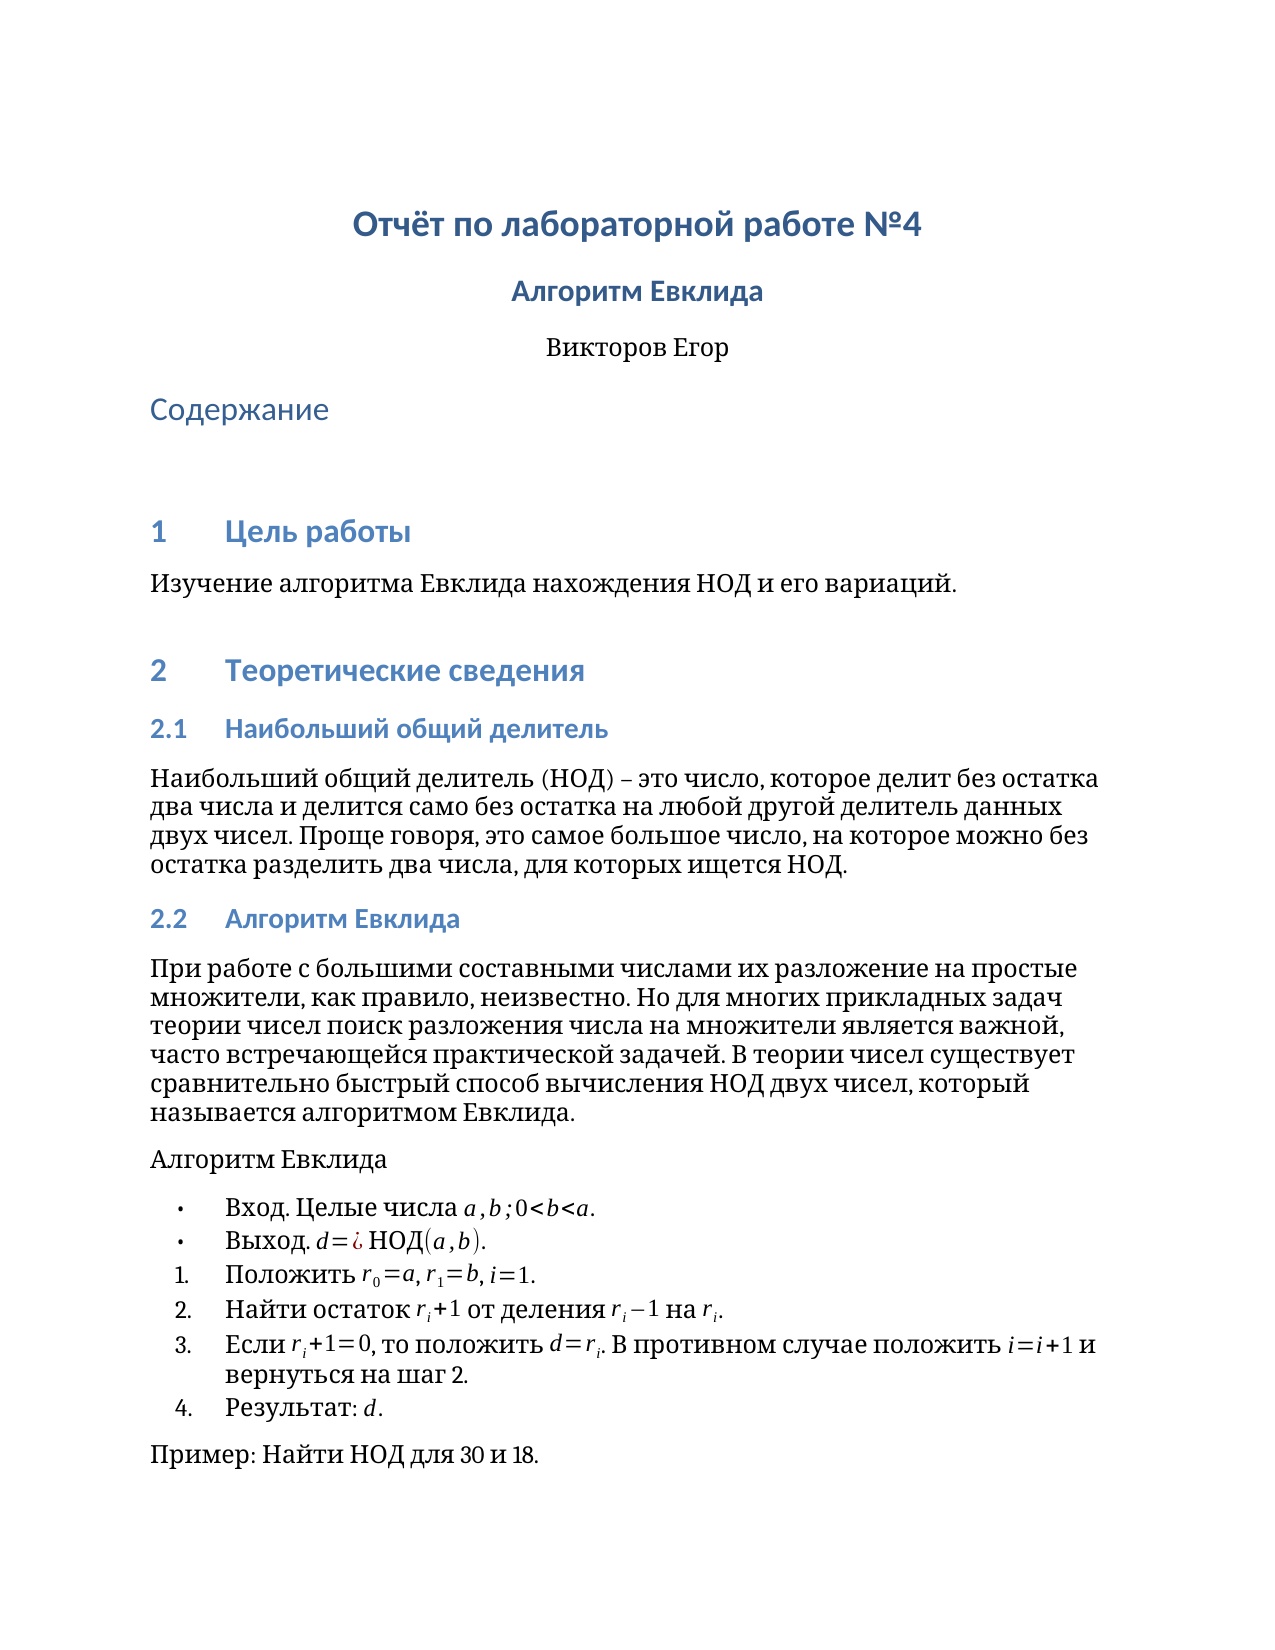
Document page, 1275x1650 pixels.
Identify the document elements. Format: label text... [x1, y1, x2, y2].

text Алгоритм Евклида [150, 1146, 1125, 1175]
text Наибольший общий делитель (НОД) – это число, которое делит без остатка два числа и делится само без остатка на любой другой делитель данных двух чисел. Проще говоря, это самое большое число, на которое можно без остатка разделить два числа, для которых ищется НОД. [150, 764, 1125, 879]
list Результат: . [175, 1394, 1125, 1423]
list Найти остаток от деления на . [175, 1295, 1125, 1326]
list Вход. Целые числа . [175, 1193, 1125, 1222]
text Пример: Найти НОД для 30 и 18. [150, 1441, 1125, 1470]
text Викторов Егор [150, 334, 1125, 363]
subtitle 1 Цель работы [150, 510, 1125, 551]
text При работе с большими составными числами их разложение на простые множители, как правило, неизвестно. Но для многих прикладных задач теории чисел поиск разложения числа на множители является важной, часто встречающейся практической задачей. В теории чисел существует сравнительно быстрый способ вычисления НОД двух чисел, который называется алгоритмом Евклида. [150, 955, 1125, 1127]
subtitle Алгоритм Евклида [150, 271, 1125, 309]
subtitle 2.1 Наибольший общий делитель [150, 710, 1125, 746]
title Отчёт по лабораторной работе №4 [150, 200, 1125, 246]
list Если , то положить . В противном случае положить и вернуться на шаг 2. [175, 1330, 1125, 1390]
subtitle 2 Теоретические сведения [150, 649, 1125, 689]
list Выход. НОД. [175, 1226, 1125, 1256]
list Положить , , . [175, 1260, 1125, 1291]
subtitle 2.2 Алгоритм Евклида [150, 900, 1125, 936]
text Изучение алгоритма Евклида нахождения НОД и его вариаций. [150, 570, 1125, 599]
